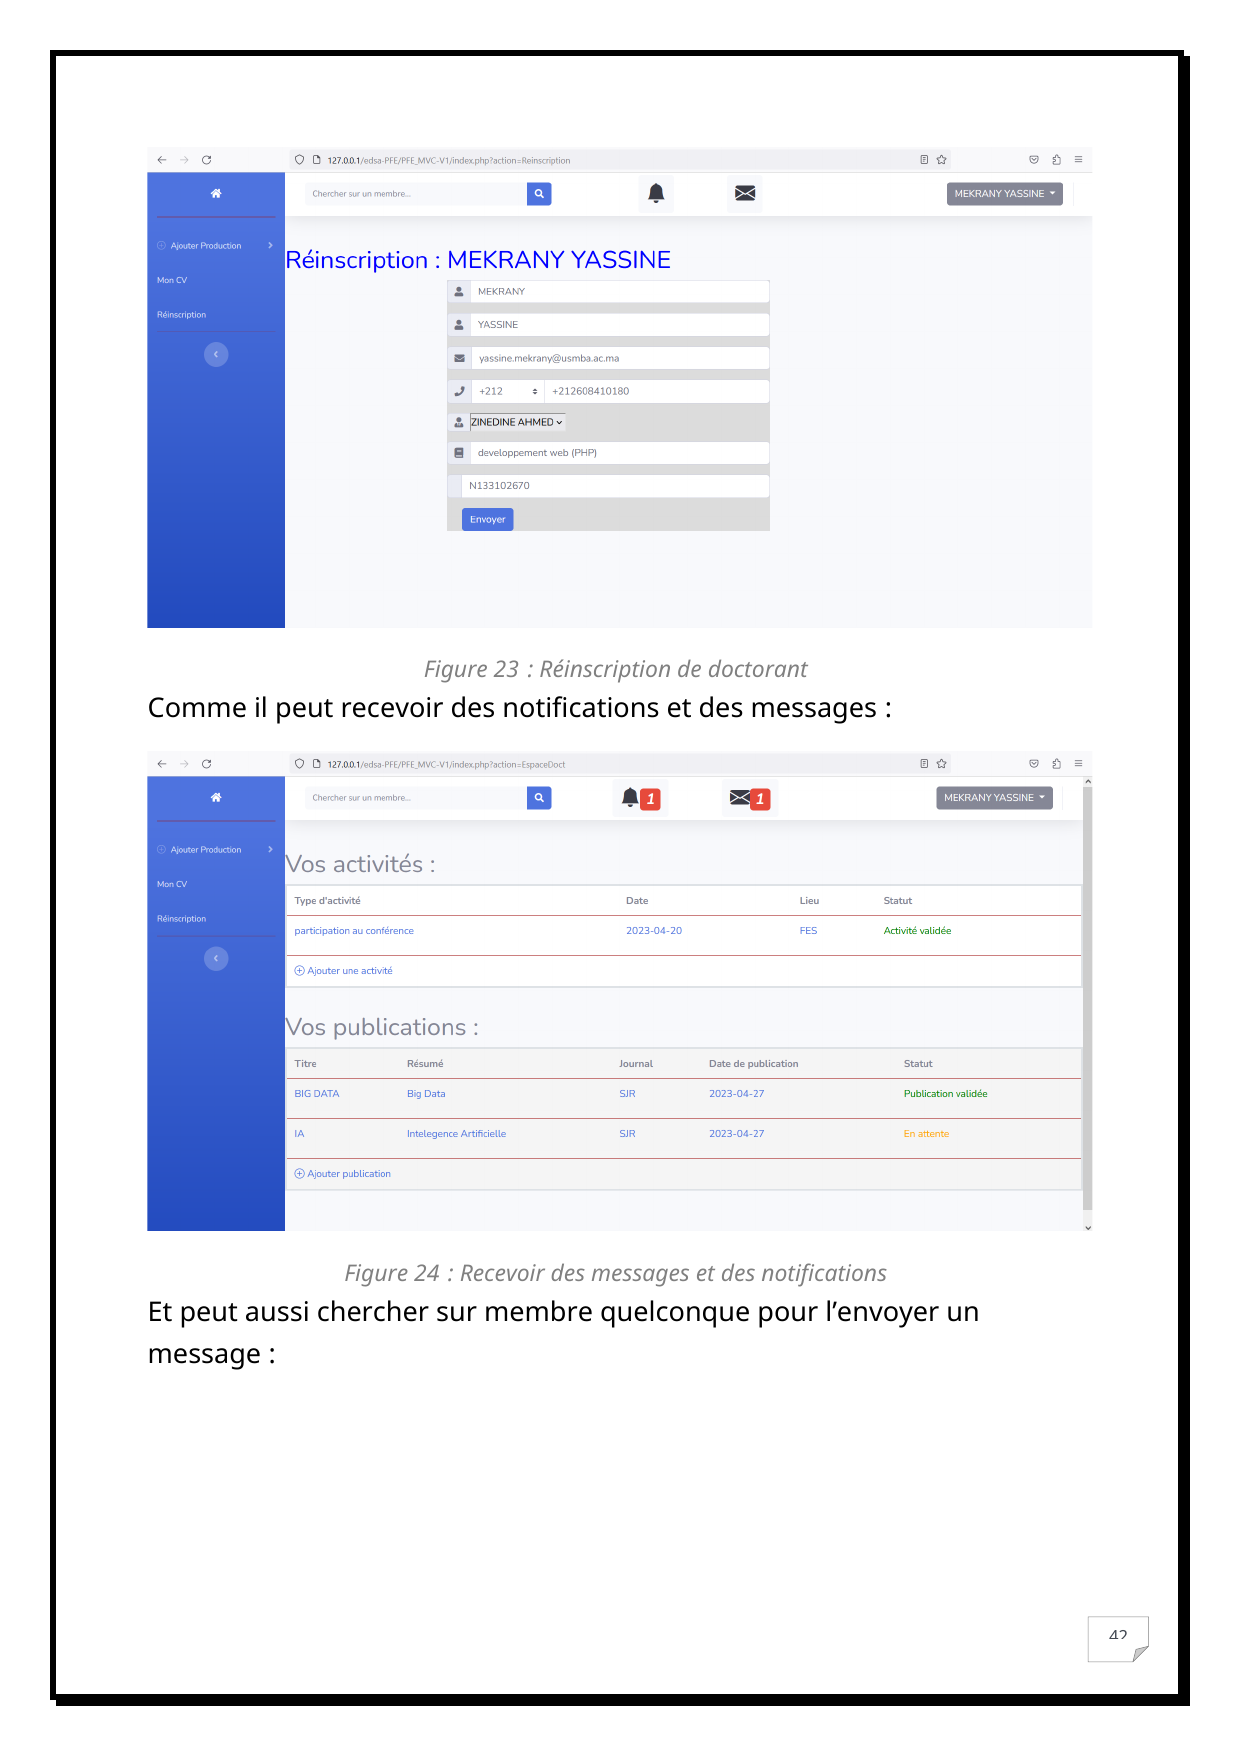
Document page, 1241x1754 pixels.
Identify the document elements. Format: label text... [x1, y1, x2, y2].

subtitle Figure 23 : Réinscription de doctorant [147, 653, 1086, 684]
subtitle Figure 24 : Recevoir des messages et des notifications [147, 1257, 1086, 1288]
text Et peut aussi chercher sur membre quelconque pour l’envoyer un message : [147, 1292, 1086, 1372]
picture [147, 751, 1093, 1231]
picture [147, 147, 1093, 628]
text Comme il peut recevoir des notifications et des messages : [147, 688, 1086, 725]
